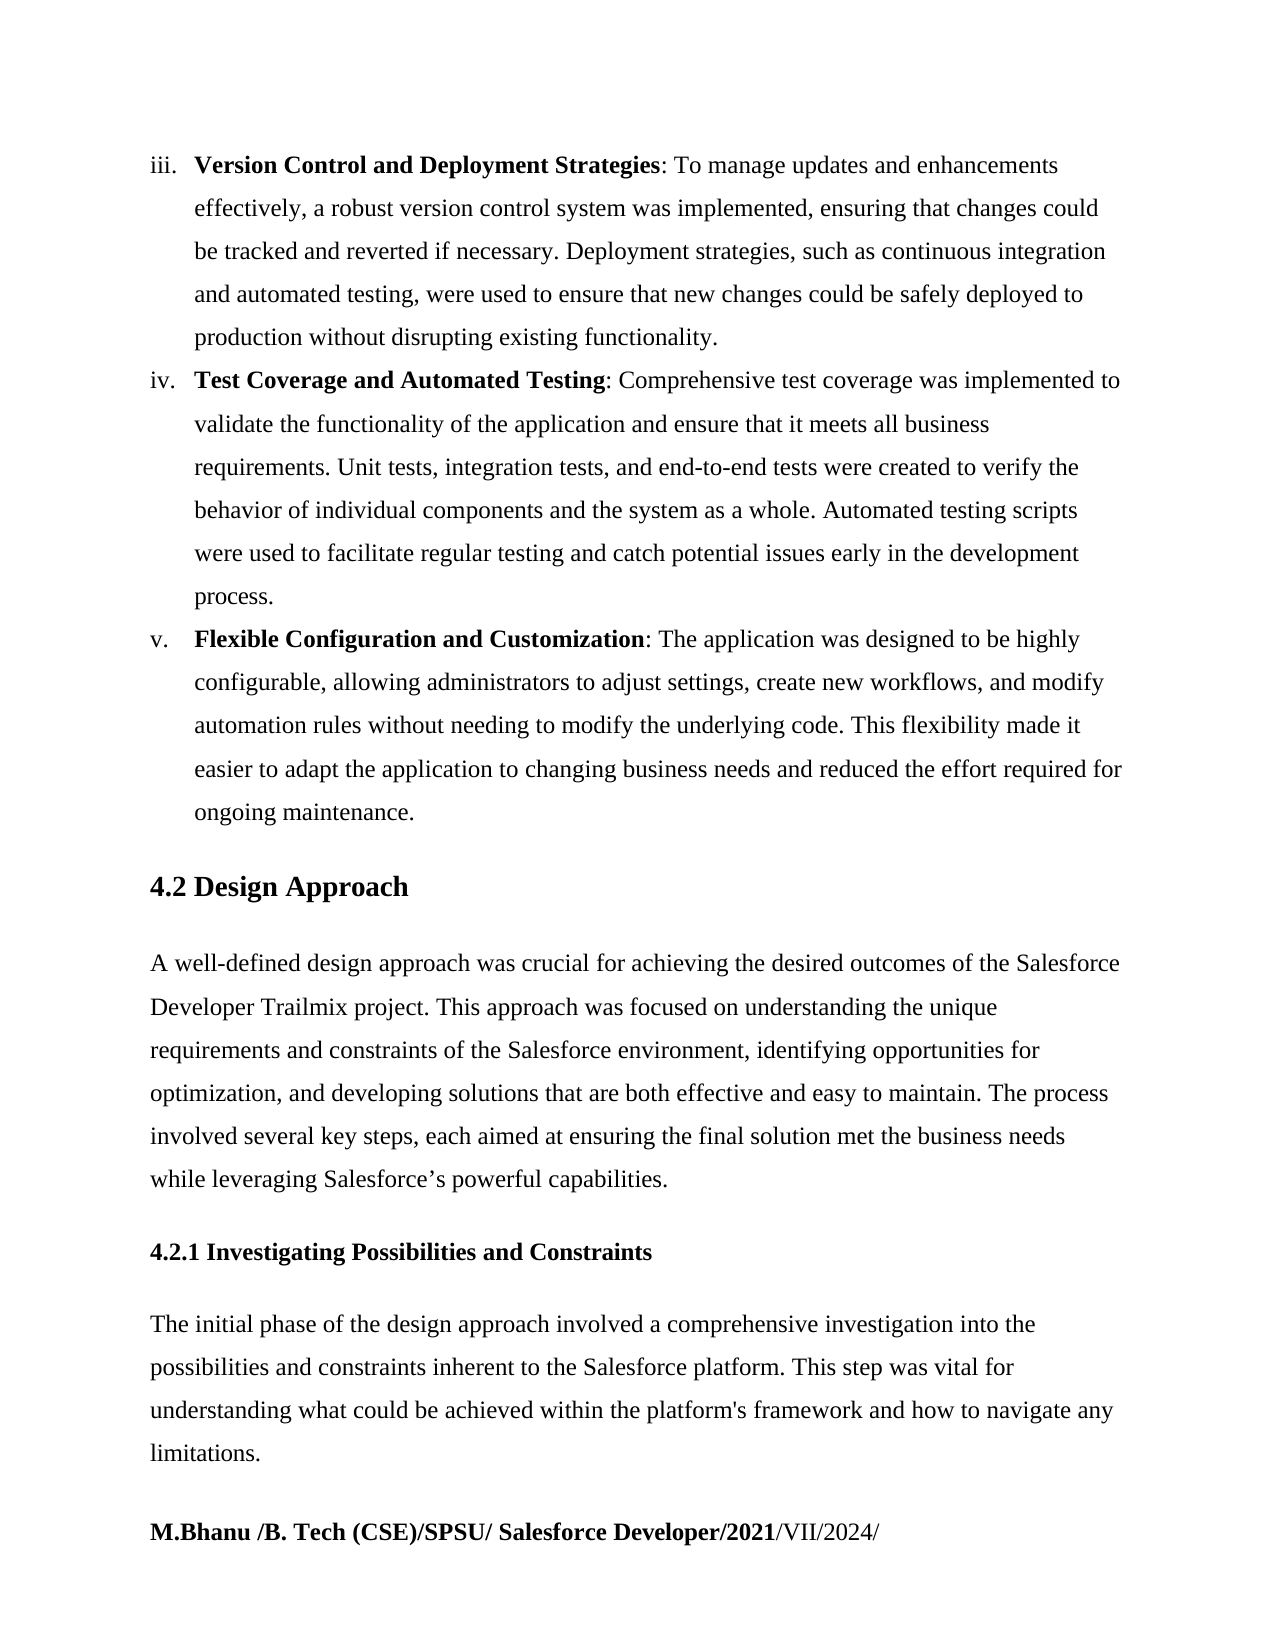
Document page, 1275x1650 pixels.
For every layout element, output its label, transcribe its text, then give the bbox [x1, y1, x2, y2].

subtitle Design Approach [150, 869, 1233, 903]
list Flexible Configuration and Customization: The application was designed to be highly configurable, allowing administrators to adjust settings, create new workflows, and modify automation rules without needing to modify the underlying code. This flexibility made it easier to adapt the application to changing business needs and reduced the effort required for ongoing maintenance. [150, 624, 1122, 826]
subtitle Investigating Possibilities and Constraints [150, 1237, 1233, 1265]
text The initial phase of the design approach involved a comprehensive investigation into the possibilities and constraints inherent to the Salesforce platform. This step was vital for understanding what could be achieved within the platform's framework and how to navigate any limitations. [150, 1309, 1120, 1467]
list Test Coverage and Automated Testing: Comprehensive test coverage was implemented to validate the functionality of the application and ensure that it meets all business requirements. Unit tests, integration tests, and end-to-end tests were created to verify the behavior of individual components and the system as a whole. Automated testing scripts were used to facilitate regular testing and catch potential issues early in the development process. [150, 366, 1121, 610]
list Version Control and Deployment Strategies: To manage updates and enhancements effectively, a robust version control system was implemented, ensuring that changes could be tracked and reverted if necessary. Deployment strategies, such as continuous integration and automated testing, were used to ensure that new changes could be safely deployed to production without disrupting existing functionality. [150, 150, 1106, 351]
text A well-defined design approach was crucial for achieving the desired outcomes of the Salesforce Developer Trailmix project. This approach was focused on understanding the unique requirements and constraints of the Salesforce environment, identifying opportunities for optimization, and developing solutions that are both effective and easy to maintain. The process involved several key steps, each aimed at ensuring the final solution met the business needs while leveraging Salesforce’s powerful capabilities. [150, 948, 1120, 1193]
